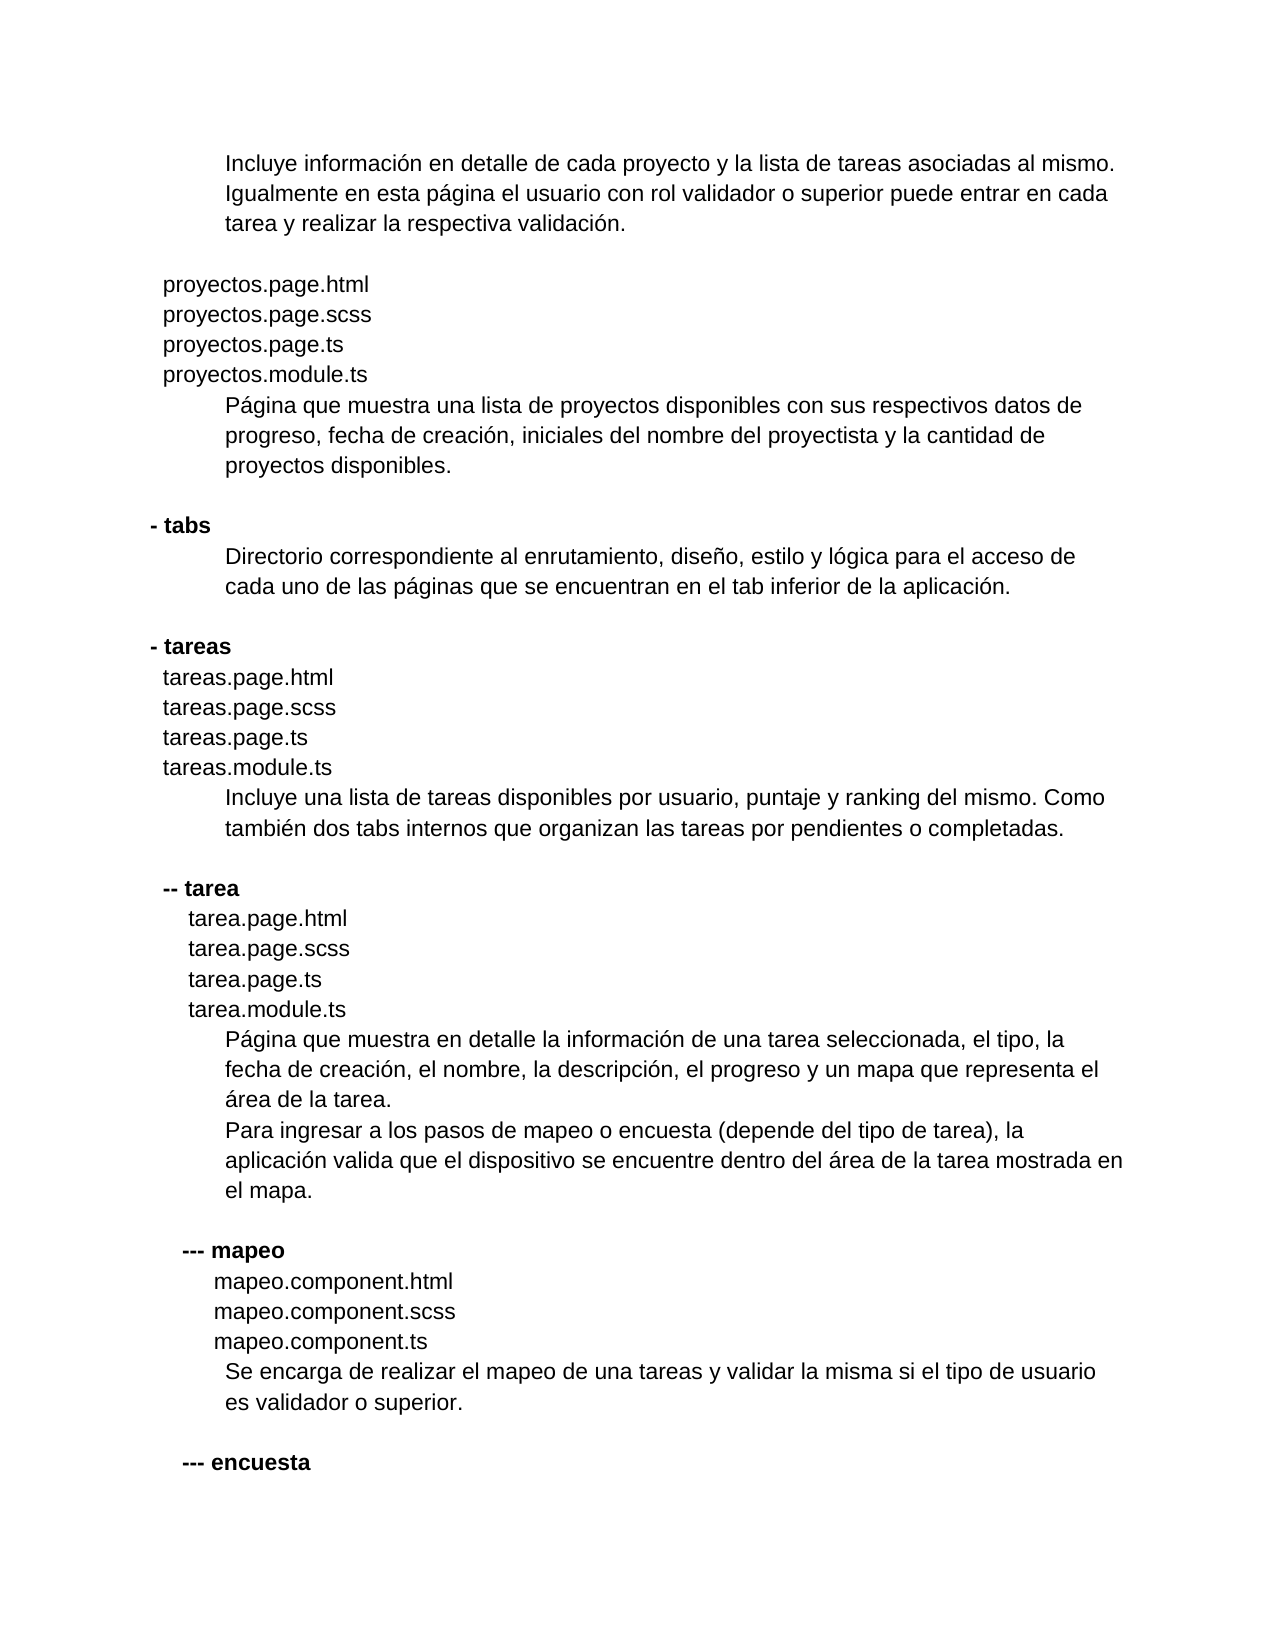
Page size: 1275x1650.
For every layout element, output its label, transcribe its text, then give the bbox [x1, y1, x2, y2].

text -- tarea [150, 875, 1125, 901]
text Página que muestra en detalle la información de una tarea seleccionada, el tipo, la fecha de creación, el nombre, la descripción, el progreso y un mapa que representa el área de la tarea. [225, 1026, 1125, 1113]
text Incluye una lista de tareas disponibles por usuario, puntaje y ranking del mismo. Como también dos tabs internos que organizan las tareas por pendientes o completadas. [225, 784, 1125, 841]
text - tareas [150, 633, 1125, 660]
text - tabs [150, 512, 1125, 539]
text mapeo.component.html [150, 1268, 1125, 1294]
text Incluye información en detalle de cada proyecto y la lista de tareas asociadas al mismo. Igualmente en esta página el usuario con rol validador o superior puede entrar en cada tarea y realizar la respectiva validación. [225, 150, 1125, 237]
text proyectos.page.ts [150, 331, 1125, 358]
text --- mapeo [150, 1237, 1125, 1264]
text Se encarga de realizar el mapeo de una tareas y validar la misma si el tipo de usuario es validador o superior. [225, 1358, 1125, 1415]
text Para ingresar a los pasos de mapeo o encuesta (depende del tipo de tarea), la aplicación valida que el dispositivo se encuentre dentro del área de la tarea mostrada en el mapa. [225, 1117, 1125, 1203]
text mapeo.component.scss [150, 1298, 1125, 1324]
text proyectos.page.html [150, 271, 1125, 297]
text tarea.page.ts [150, 966, 1125, 992]
text tarea.page.scss [150, 935, 1125, 962]
text proyectos.module.ts [150, 361, 1125, 388]
text tareas.page.ts [150, 724, 1125, 750]
text tareas.page.html [150, 663, 1125, 690]
text Página que muestra una lista de proyectos disponibles con sus respectivos datos de progreso, fecha de creación, iniciales del nombre del proyectista y la cantidad de proyectos disponibles. [225, 392, 1125, 478]
text tareas.page.scss [150, 694, 1125, 720]
text Directorio correspondiente al enrutamiento, diseño, estilo y lógica para el acceso de cada uno de las páginas que se encuentran en el tab inferior de la aplicación. [225, 543, 1125, 599]
text mapeo.component.ts [150, 1328, 1125, 1354]
text --- encuesta [150, 1449, 1125, 1475]
text proyectos.page.scss [150, 301, 1125, 327]
text tareas.module.ts [150, 754, 1125, 781]
text tarea.module.ts [150, 996, 1125, 1022]
text tarea.page.html [150, 905, 1125, 932]
